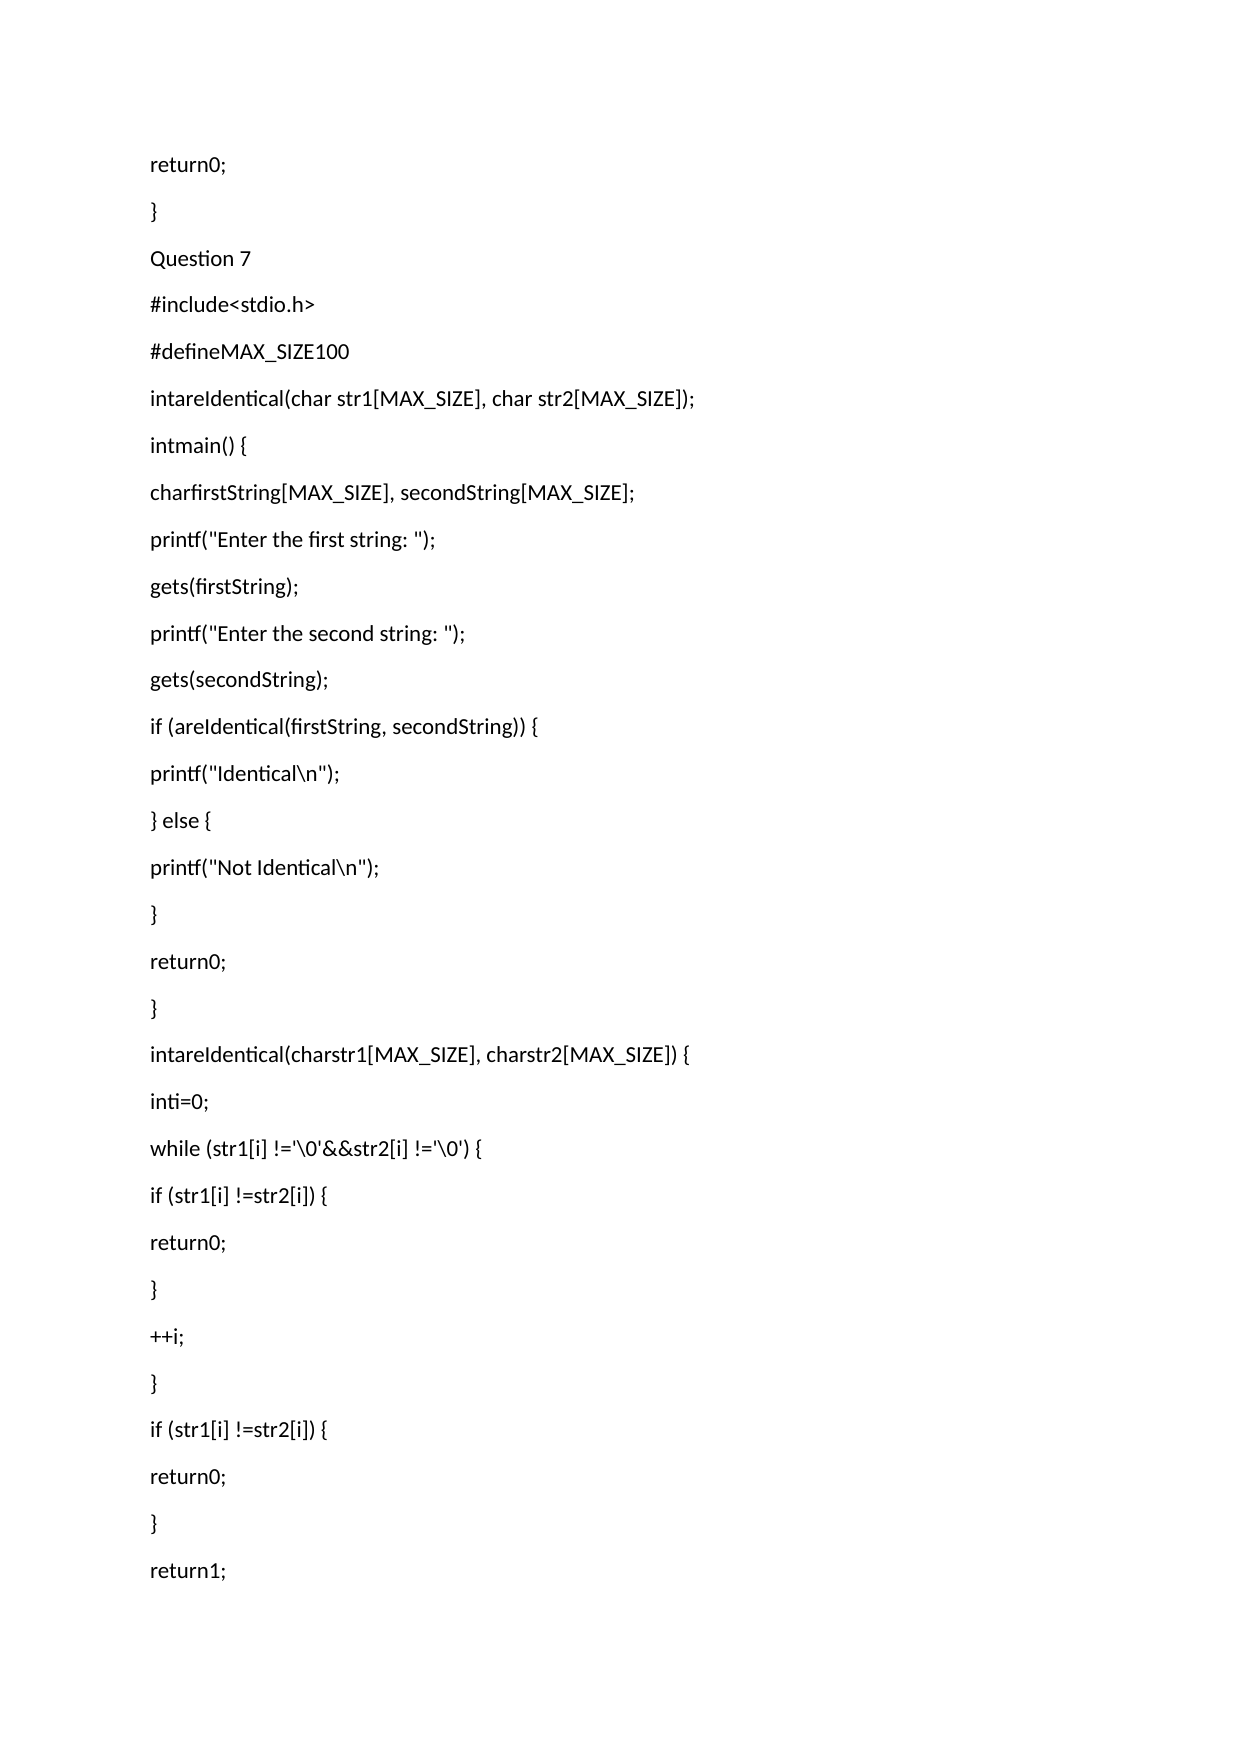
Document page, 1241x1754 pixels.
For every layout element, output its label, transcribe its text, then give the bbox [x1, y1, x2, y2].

text } [150, 197, 1090, 225]
text inti=0; [150, 1087, 1090, 1116]
text } [150, 994, 1090, 1022]
text intmain() { [150, 431, 1090, 459]
text if (str1[i] !=str2[i]) { [150, 1416, 1090, 1444]
text while (str1[i] !='\0'&&str2[i] !='\0') { [150, 1134, 1090, 1162]
text printf("Enter the second string: "); [150, 619, 1090, 647]
text return0; [150, 947, 1090, 975]
text intareIdentical(char str1[MAX_SIZE], char str2[MAX_SIZE]); [150, 384, 1090, 412]
text } [150, 1369, 1090, 1397]
text return0; [150, 1462, 1090, 1491]
text } else { [150, 806, 1090, 834]
text return0; [150, 1228, 1090, 1256]
text printf("Enter the first string: "); [150, 525, 1090, 553]
text printf("Identical\n"); [150, 759, 1090, 787]
text return0; [150, 150, 1090, 178]
text if (areIdentical(firstString, secondString)) { [150, 712, 1090, 741]
text } [150, 900, 1090, 928]
text } [150, 1509, 1090, 1537]
text ++i; [150, 1322, 1090, 1350]
text gets(firstString); [150, 572, 1090, 600]
text Question 7 [150, 244, 1090, 272]
text return1; [150, 1556, 1090, 1584]
text #defineMAX_SIZE100 [150, 337, 1090, 366]
text } [150, 1275, 1090, 1303]
text #include<stdio.h> [150, 291, 1090, 319]
text if (str1[i] !=str2[i]) { [150, 1181, 1090, 1209]
text charfirstString[MAX_SIZE], secondString[MAX_SIZE]; [150, 478, 1090, 506]
text gets(secondString); [150, 666, 1090, 694]
text printf("Not Identical\n"); [150, 853, 1090, 881]
text intareIdentical(charstr1[MAX_SIZE], charstr2[MAX_SIZE]) { [150, 1041, 1090, 1069]
